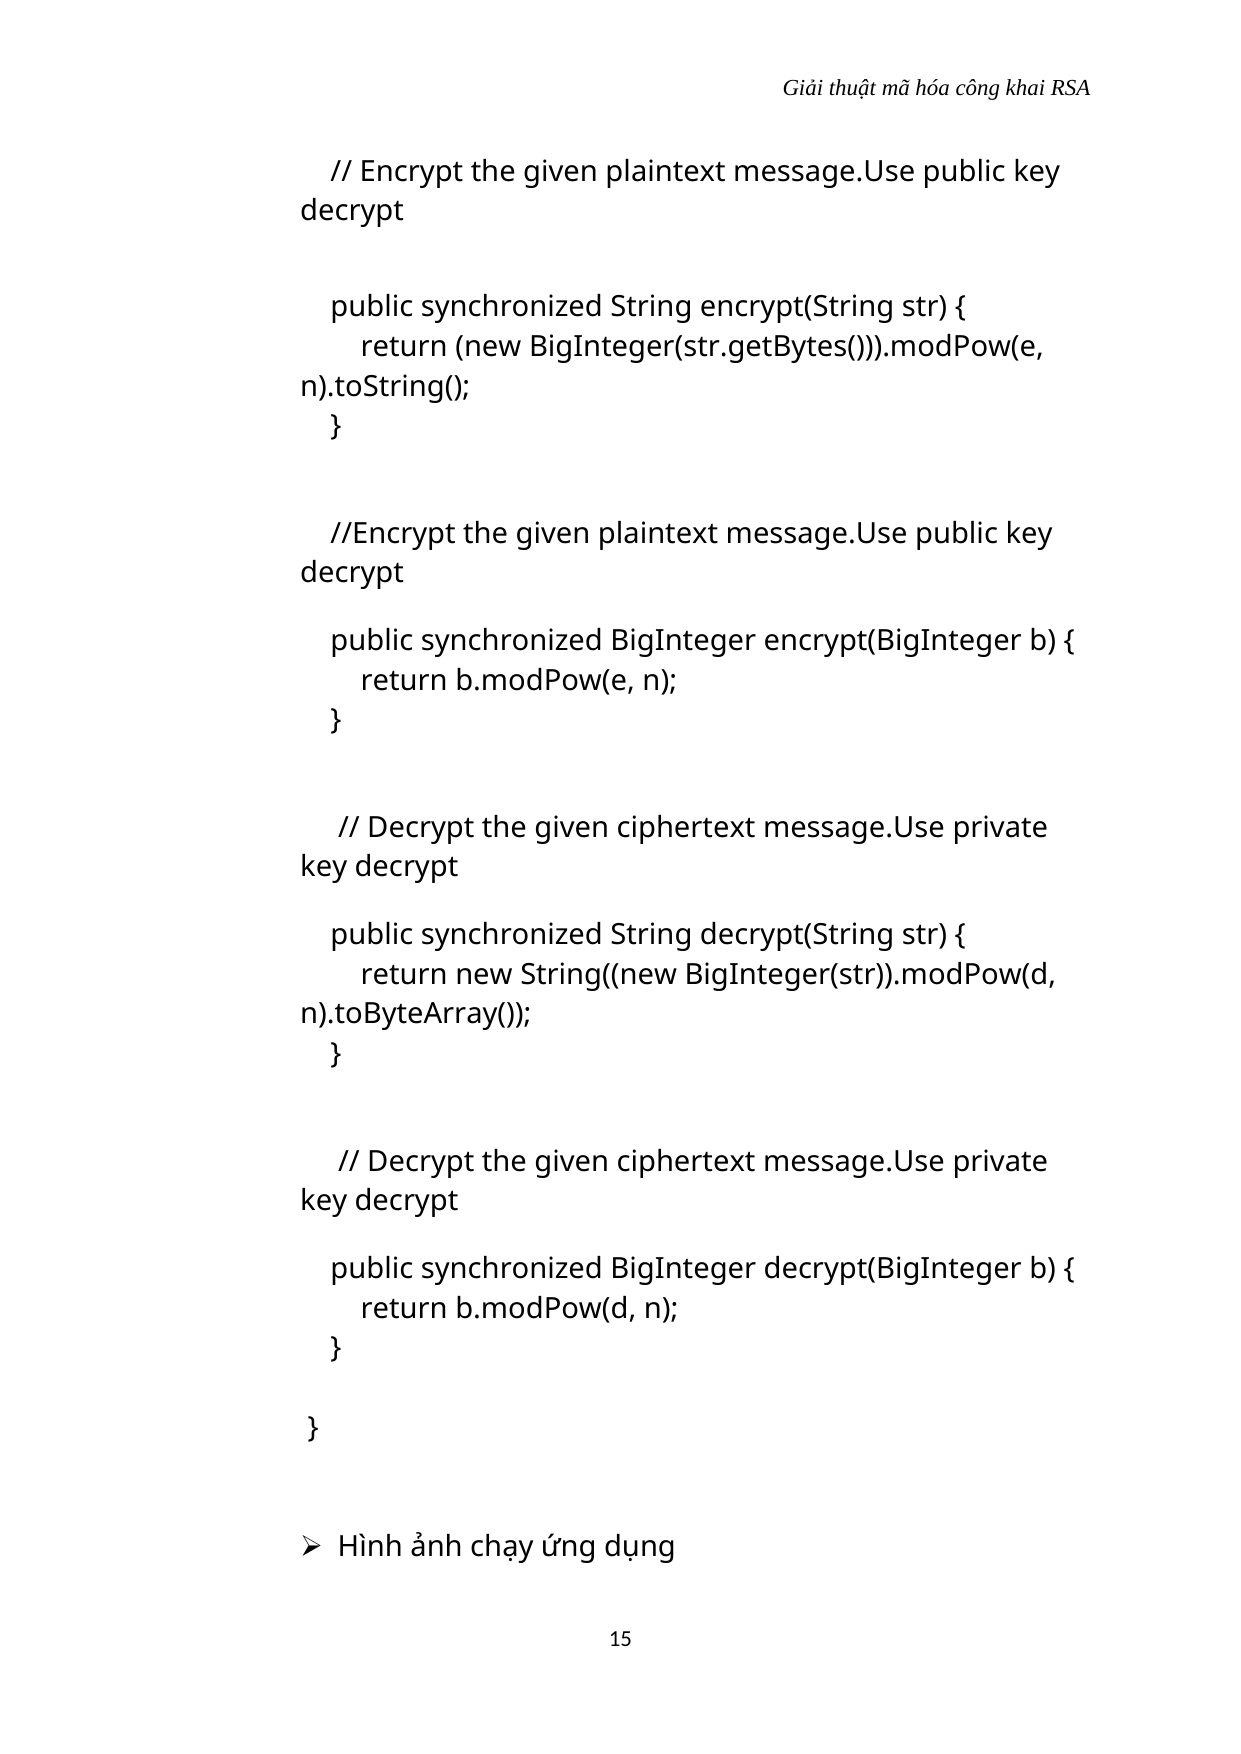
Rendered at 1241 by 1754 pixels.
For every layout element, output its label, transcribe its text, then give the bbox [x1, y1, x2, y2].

text return (new BigInteger(str.getBytes())).modPow(e, n).toString(); [300, 325, 1090, 404]
text return b.modPow(d, n); [300, 1287, 1090, 1327]
text } [300, 404, 1090, 444]
text // Decrypt the given ciphertext message.Use private key decrypt [300, 806, 1090, 885]
text } [300, 1406, 1090, 1446]
text } [300, 1032, 1090, 1072]
list Hình ảnh chạy ứng dụng [300, 1525, 1090, 1565]
text } [300, 1327, 1090, 1366]
text // Decrypt the given ciphertext message.Use private key decrypt [300, 1140, 1090, 1219]
text public synchronized String encrypt(String str) { [300, 285, 1090, 325]
text //Encrypt the given plaintext message.Use public key decrypt [300, 512, 1090, 591]
text return new String((new BigInteger(str)).modPow(d, n).toByteArray()); [300, 953, 1090, 1032]
text public synchronized String decrypt(String str) { [300, 913, 1090, 953]
text } [300, 699, 1090, 738]
text // Encrypt the given plaintext message.Use public key decrypt [300, 150, 1090, 229]
text return b.modPow(e, n); [300, 659, 1090, 699]
text public synchronized BigInteger encrypt(BigInteger b) { [300, 619, 1090, 659]
text public synchronized BigInteger decrypt(BigInteger b) { [300, 1247, 1090, 1287]
